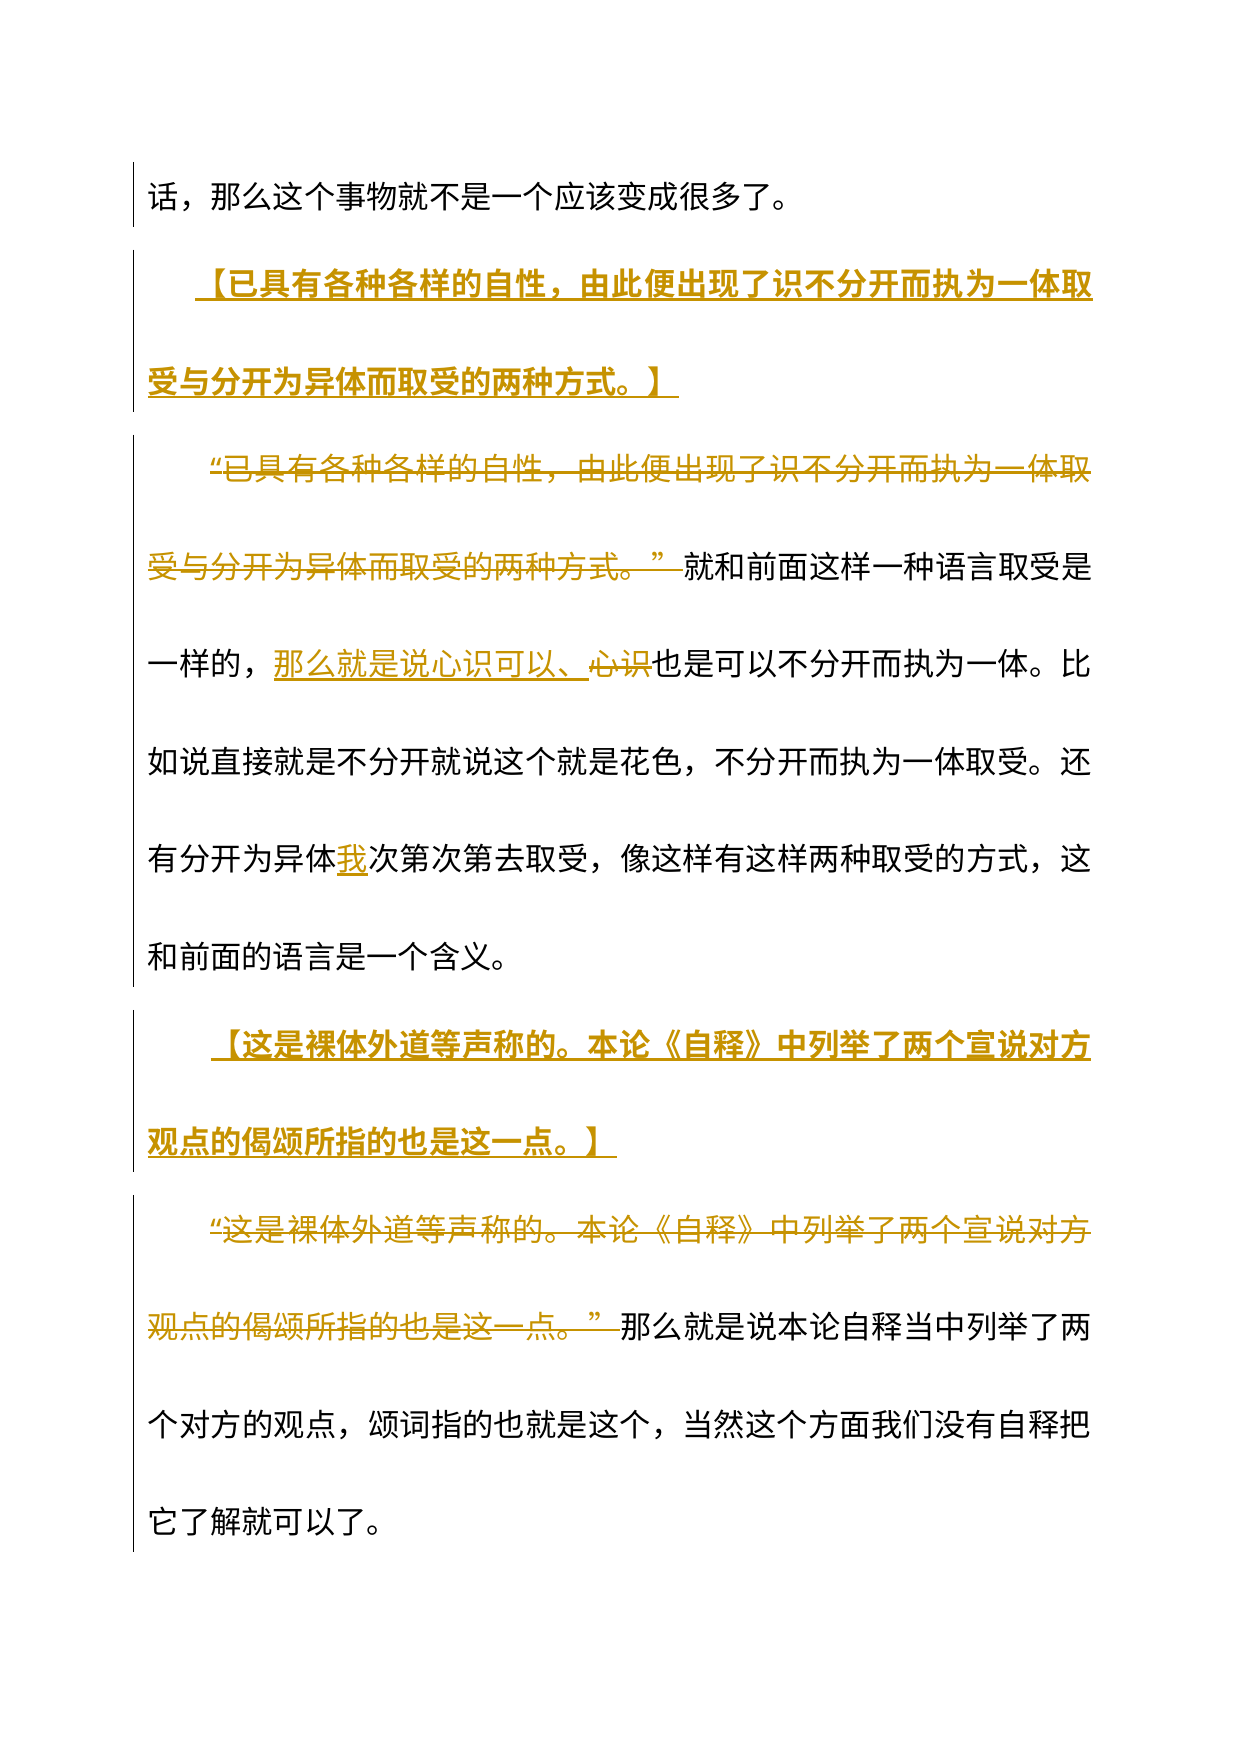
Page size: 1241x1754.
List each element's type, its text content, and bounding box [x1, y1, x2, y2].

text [148, 162, 1092, 227]
text 那么就是说本论自释当中列举了两个对方的观点，颂词指的也就是这个，当然这个方面我们没有自释把它了解就可以了。 [148, 1195, 1092, 1552]
text 就和前面这样一种语言取受是一样的，也是可以不分开而执为一体。比如说直接就是不分开就说这个就是花色，不分开而执为一体取受。还有分开为异体次第次第去取受，像这样有这样两种取受的方式，这和前面的语言是一个含义。 [148, 435, 1092, 987]
